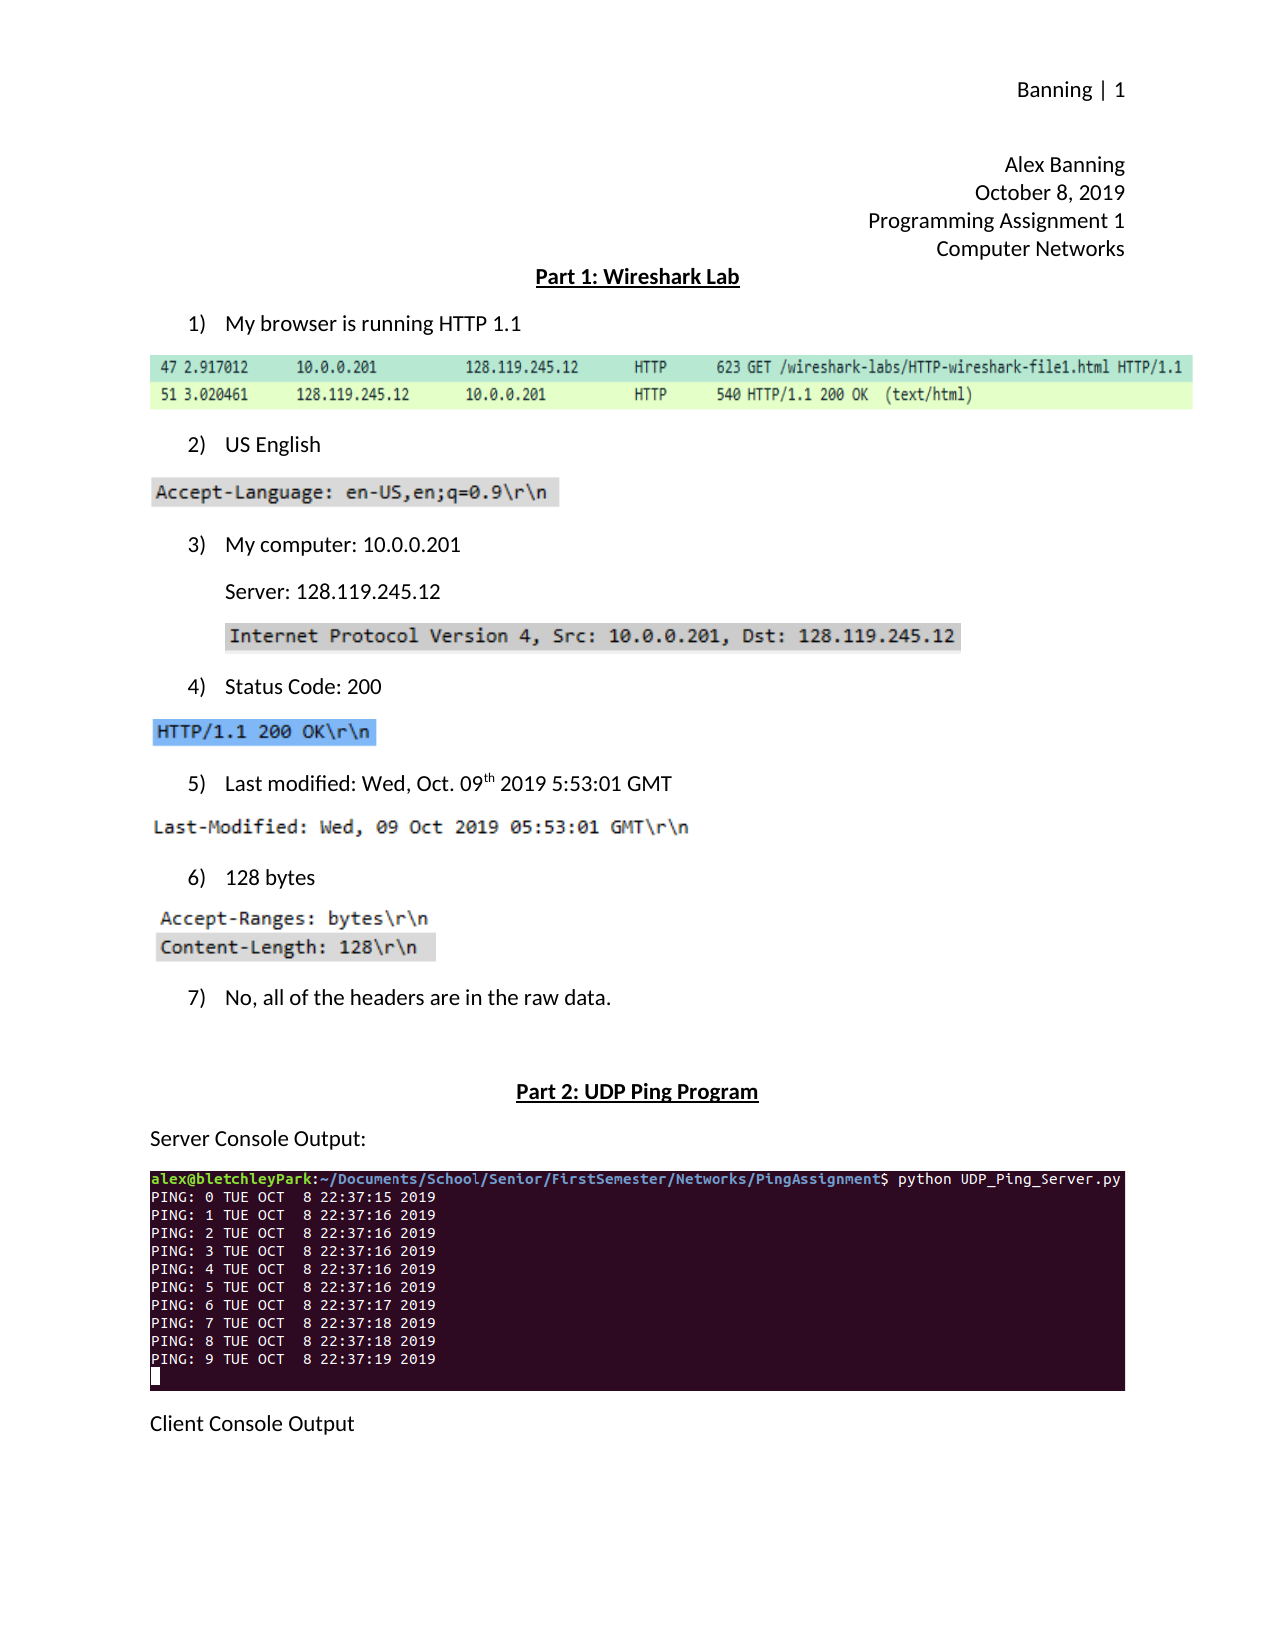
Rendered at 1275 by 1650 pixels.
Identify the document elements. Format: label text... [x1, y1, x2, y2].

list My browser is running HTTP 1.1 [187, 309, 1125, 337]
picture [150, 1171, 1125, 1391]
text Server Console Output: [150, 1124, 1125, 1152]
text Programming Assignment 1 [150, 206, 1125, 234]
list Status Code: 200 [187, 672, 1125, 700]
list No, all of the headers are in the raw data. [187, 983, 1125, 1012]
list US English [187, 430, 1125, 458]
text Computer Networks [150, 234, 1125, 262]
text Part 1: Wireshark Lab [150, 262, 1125, 290]
list My computer: 10.0.0.201 [187, 530, 1125, 558]
picture [150, 355, 1193, 411]
text Part 2: UDP Ping Program [150, 1077, 1125, 1105]
list 128 bytes [187, 863, 1125, 891]
picture [150, 910, 436, 965]
picture [150, 719, 377, 751]
text Alex Banning [150, 150, 1125, 178]
text October 8, 2019 [150, 178, 1125, 206]
text Client Console Output [150, 1409, 1125, 1437]
picture [150, 476, 560, 512]
picture [150, 816, 696, 845]
picture [225, 623, 961, 654]
list Last modified: Wed, Oct. 09th 2019 5:53:01 GMT [187, 769, 1125, 797]
text Server: 128.119.245.12 [225, 577, 1125, 605]
